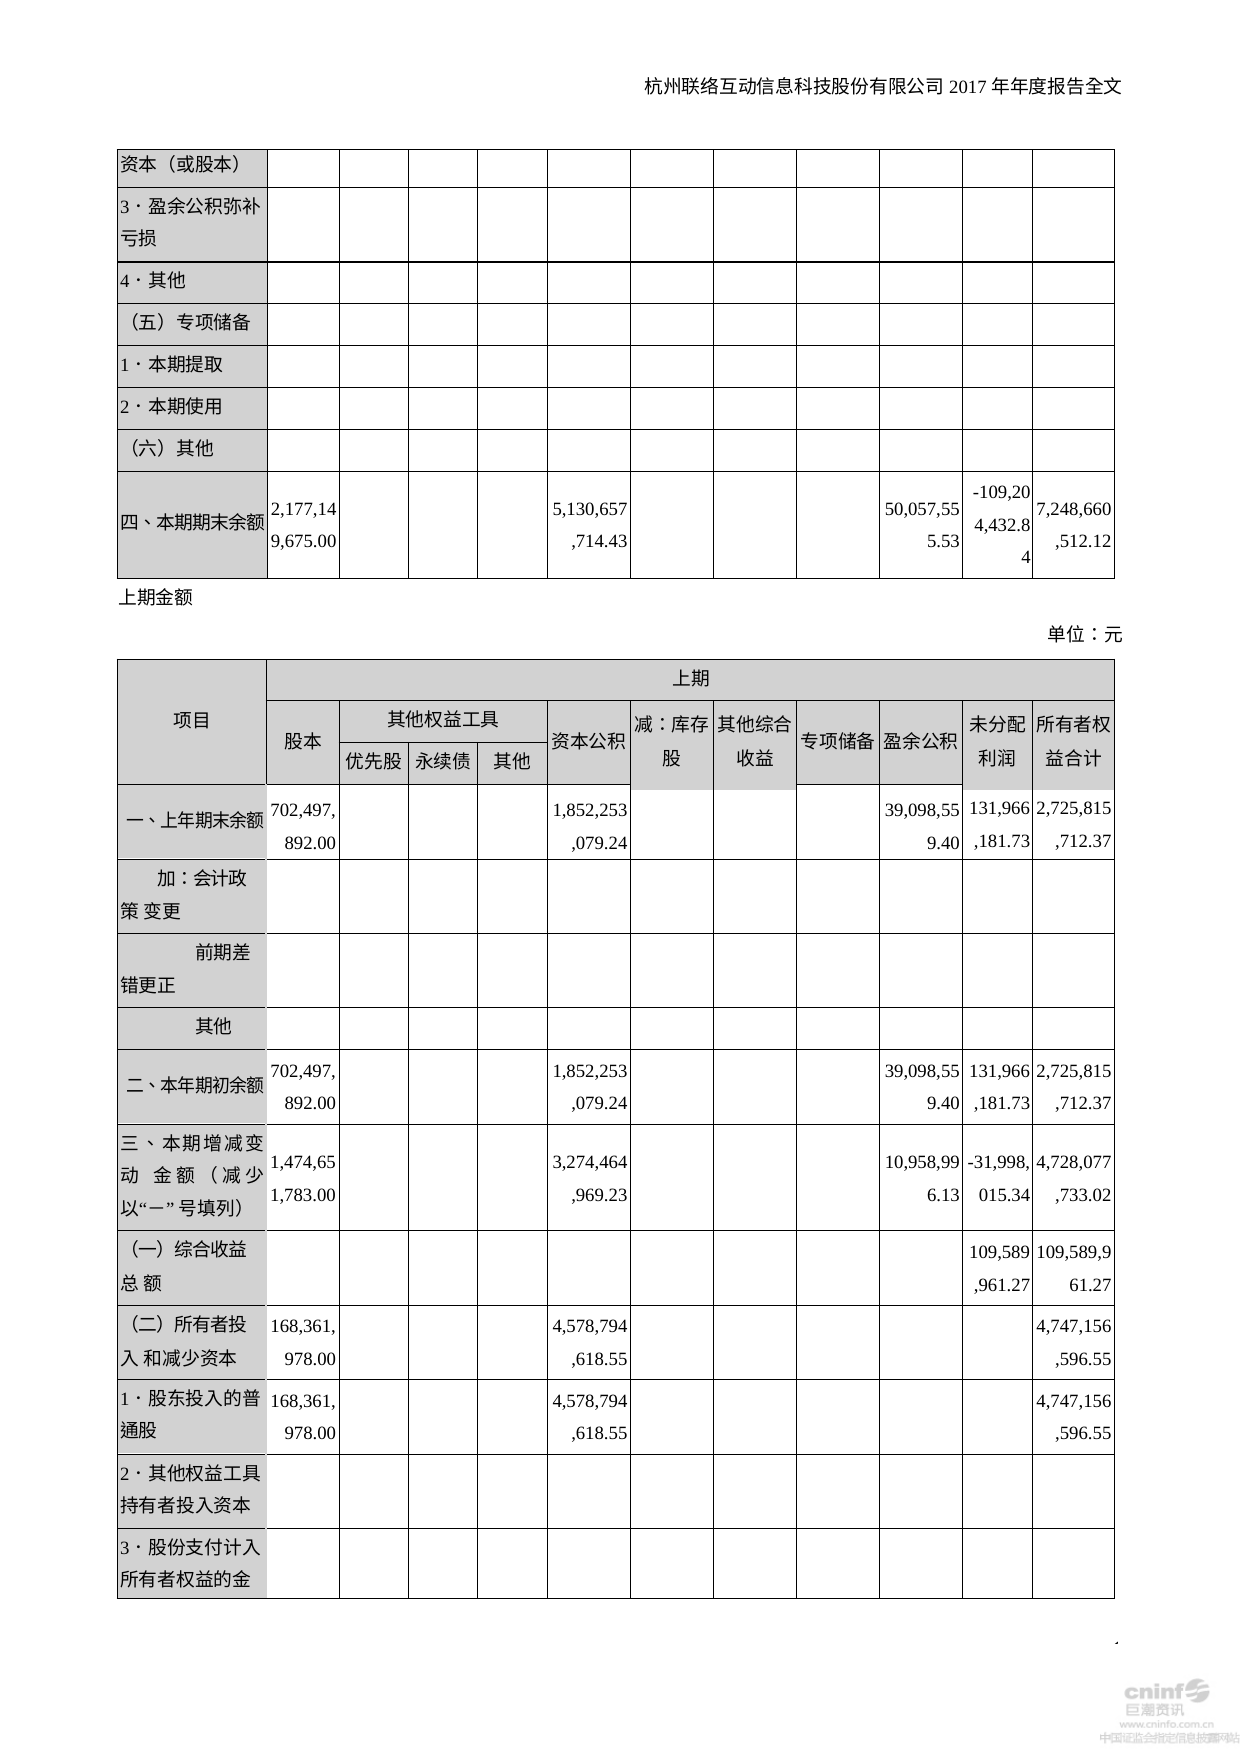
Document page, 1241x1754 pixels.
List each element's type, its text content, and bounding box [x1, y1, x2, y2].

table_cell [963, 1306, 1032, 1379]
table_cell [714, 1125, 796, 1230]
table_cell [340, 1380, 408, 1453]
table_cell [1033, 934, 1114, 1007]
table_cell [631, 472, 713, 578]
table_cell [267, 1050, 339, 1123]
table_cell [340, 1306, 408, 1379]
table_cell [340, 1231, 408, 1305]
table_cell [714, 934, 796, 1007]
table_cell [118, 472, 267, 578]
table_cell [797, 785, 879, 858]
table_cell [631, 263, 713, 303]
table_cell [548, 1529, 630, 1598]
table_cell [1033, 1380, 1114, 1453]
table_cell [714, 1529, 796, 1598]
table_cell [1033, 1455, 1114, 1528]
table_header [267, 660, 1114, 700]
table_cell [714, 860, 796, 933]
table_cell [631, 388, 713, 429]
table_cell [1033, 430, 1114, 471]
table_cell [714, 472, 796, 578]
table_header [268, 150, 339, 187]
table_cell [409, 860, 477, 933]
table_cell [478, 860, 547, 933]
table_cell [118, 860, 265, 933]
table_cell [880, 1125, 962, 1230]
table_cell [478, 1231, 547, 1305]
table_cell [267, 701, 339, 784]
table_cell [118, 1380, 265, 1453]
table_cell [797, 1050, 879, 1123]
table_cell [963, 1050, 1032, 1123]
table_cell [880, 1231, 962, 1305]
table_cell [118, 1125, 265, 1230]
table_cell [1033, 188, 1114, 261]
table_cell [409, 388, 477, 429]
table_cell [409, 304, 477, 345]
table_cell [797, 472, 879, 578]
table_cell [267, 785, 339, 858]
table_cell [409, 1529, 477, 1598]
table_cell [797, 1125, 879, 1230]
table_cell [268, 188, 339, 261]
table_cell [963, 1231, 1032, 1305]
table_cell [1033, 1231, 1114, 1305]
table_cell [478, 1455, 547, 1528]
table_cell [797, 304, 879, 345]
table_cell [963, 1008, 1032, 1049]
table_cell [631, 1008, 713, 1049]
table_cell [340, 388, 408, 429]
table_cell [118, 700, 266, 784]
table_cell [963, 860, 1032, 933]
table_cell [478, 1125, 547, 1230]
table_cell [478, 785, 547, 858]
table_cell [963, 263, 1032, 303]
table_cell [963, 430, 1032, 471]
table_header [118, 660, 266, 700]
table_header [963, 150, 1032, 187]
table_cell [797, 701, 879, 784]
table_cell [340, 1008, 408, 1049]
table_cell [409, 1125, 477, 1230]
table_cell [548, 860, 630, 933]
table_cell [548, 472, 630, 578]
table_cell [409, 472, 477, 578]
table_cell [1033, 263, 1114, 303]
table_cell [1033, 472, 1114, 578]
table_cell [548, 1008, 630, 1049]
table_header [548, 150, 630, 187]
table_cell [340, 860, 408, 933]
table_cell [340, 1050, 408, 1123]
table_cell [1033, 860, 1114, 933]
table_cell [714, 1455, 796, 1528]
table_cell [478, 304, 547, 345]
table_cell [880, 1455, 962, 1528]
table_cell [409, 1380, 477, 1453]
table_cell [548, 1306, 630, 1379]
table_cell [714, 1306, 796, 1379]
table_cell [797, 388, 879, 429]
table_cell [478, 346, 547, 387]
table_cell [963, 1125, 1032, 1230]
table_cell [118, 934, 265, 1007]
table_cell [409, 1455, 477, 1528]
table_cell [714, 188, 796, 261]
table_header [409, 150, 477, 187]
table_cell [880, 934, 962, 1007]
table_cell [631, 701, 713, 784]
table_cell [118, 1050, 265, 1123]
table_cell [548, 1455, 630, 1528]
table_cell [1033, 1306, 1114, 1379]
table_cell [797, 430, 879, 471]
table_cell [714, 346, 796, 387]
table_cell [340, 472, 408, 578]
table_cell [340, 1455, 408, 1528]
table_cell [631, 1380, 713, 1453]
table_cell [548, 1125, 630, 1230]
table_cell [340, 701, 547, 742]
text 单位：元 [102, 622, 1122, 647]
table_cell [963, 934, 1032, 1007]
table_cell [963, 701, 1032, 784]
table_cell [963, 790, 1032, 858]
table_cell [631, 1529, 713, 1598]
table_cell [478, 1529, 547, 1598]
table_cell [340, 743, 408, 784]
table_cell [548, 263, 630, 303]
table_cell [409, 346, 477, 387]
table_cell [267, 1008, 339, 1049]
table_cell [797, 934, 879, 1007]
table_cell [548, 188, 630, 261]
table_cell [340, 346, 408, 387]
text 上期金额 [118, 584, 1133, 609]
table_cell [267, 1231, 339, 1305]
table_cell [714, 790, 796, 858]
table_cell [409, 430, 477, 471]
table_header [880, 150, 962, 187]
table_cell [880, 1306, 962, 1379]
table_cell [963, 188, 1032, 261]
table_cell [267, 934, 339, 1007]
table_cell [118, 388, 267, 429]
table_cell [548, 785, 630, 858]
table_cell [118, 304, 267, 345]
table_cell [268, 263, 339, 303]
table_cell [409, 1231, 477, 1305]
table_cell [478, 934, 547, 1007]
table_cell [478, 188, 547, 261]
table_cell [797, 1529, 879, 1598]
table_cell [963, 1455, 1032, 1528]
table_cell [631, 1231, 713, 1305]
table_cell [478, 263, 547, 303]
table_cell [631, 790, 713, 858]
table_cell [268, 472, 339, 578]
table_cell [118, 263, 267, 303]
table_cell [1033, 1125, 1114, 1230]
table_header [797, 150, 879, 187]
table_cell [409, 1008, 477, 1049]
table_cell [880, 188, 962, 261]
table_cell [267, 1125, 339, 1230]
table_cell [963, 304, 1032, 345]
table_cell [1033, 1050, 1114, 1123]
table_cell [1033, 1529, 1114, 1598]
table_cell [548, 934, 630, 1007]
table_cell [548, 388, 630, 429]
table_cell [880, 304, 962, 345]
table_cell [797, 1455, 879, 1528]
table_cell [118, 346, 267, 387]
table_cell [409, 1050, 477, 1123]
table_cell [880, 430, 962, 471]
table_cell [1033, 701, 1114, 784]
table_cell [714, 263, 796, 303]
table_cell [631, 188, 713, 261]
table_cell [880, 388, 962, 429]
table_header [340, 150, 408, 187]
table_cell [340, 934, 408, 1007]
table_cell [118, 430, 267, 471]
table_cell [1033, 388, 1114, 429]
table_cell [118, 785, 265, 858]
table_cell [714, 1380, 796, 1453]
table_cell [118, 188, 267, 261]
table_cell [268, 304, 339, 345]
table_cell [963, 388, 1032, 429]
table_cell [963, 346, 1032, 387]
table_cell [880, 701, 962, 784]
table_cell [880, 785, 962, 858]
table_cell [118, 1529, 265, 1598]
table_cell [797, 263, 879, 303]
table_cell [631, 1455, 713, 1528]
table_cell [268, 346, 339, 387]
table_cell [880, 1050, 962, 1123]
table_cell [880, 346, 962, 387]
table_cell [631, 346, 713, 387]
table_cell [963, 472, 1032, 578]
picture [1099, 1673, 1241, 1754]
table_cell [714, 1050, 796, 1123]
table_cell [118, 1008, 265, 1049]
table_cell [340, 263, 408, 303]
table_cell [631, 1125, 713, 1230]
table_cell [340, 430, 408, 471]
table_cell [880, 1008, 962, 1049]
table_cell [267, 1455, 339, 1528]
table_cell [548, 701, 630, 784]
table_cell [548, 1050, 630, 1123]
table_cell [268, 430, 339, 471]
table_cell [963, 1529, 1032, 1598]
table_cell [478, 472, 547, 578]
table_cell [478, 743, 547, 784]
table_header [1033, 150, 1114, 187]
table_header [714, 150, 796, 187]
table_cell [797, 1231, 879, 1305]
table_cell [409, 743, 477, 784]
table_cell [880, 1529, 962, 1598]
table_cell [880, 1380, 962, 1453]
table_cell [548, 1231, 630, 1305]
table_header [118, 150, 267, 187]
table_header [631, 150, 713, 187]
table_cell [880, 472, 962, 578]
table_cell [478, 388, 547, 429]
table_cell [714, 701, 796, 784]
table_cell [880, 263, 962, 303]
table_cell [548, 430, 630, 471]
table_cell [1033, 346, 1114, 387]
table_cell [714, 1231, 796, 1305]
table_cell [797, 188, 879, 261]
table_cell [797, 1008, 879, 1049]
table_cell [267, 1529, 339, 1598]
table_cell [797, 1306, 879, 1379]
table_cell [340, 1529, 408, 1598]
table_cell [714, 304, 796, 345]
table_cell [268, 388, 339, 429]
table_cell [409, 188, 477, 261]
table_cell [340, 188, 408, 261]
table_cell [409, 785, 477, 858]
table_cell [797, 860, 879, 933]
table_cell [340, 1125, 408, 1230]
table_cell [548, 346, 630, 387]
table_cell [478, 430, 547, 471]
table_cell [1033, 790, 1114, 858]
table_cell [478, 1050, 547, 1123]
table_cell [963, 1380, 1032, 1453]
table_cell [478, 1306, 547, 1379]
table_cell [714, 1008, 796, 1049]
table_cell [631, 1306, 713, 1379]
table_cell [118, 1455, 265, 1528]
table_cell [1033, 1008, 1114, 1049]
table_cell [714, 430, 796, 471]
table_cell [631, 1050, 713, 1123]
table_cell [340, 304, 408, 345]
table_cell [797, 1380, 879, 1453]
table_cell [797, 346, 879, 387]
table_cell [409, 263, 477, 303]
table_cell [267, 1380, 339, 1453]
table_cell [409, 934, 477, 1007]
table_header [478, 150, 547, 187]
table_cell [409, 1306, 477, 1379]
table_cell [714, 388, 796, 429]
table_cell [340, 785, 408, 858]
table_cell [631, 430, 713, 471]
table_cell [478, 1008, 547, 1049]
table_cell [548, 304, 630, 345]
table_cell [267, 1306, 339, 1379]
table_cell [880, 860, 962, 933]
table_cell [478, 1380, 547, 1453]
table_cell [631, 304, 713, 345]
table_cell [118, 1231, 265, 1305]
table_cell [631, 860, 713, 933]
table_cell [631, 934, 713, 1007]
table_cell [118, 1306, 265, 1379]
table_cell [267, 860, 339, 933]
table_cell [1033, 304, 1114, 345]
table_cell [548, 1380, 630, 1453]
